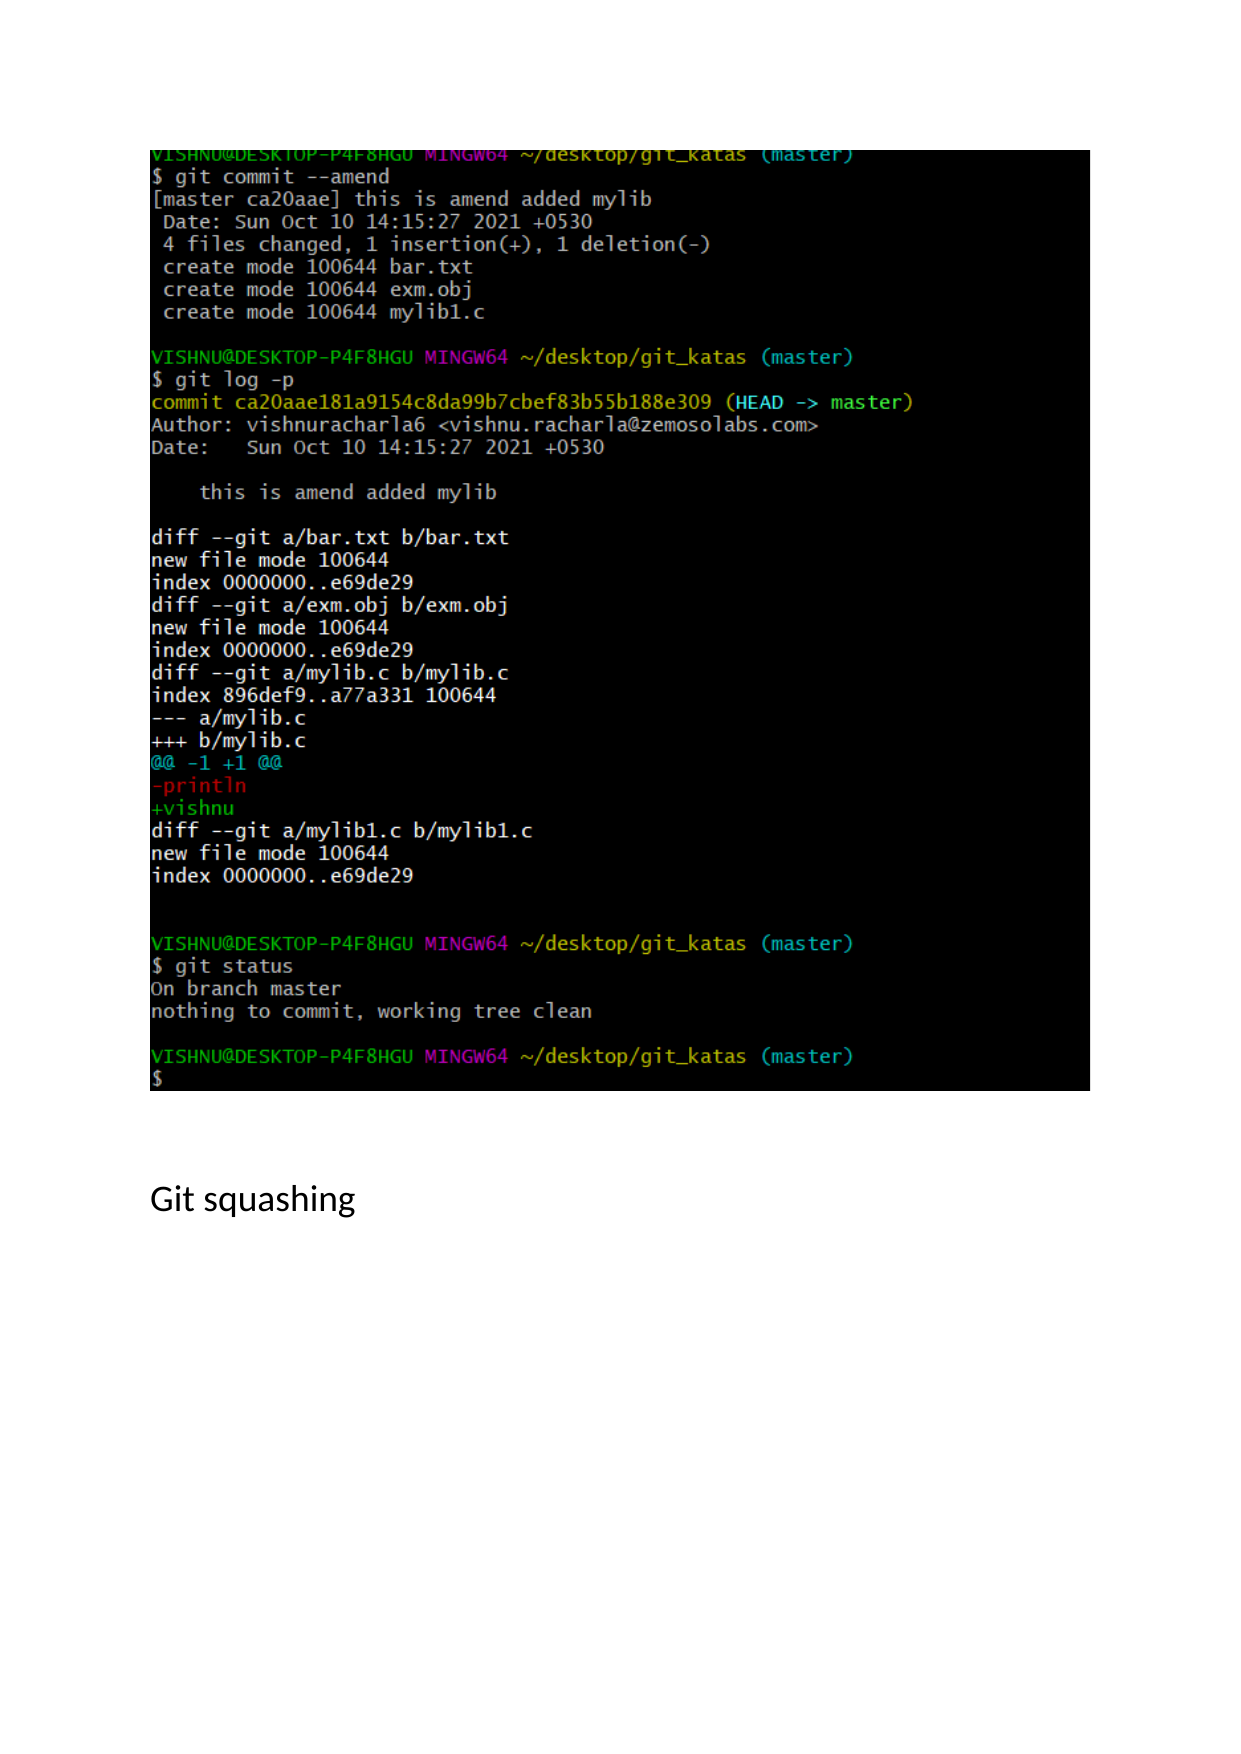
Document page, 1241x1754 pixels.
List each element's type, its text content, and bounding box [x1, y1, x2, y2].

picture [150, 759, 158, 766]
text Git squashing [150, 1175, 1090, 1221]
picture [150, 150, 1091, 1091]
